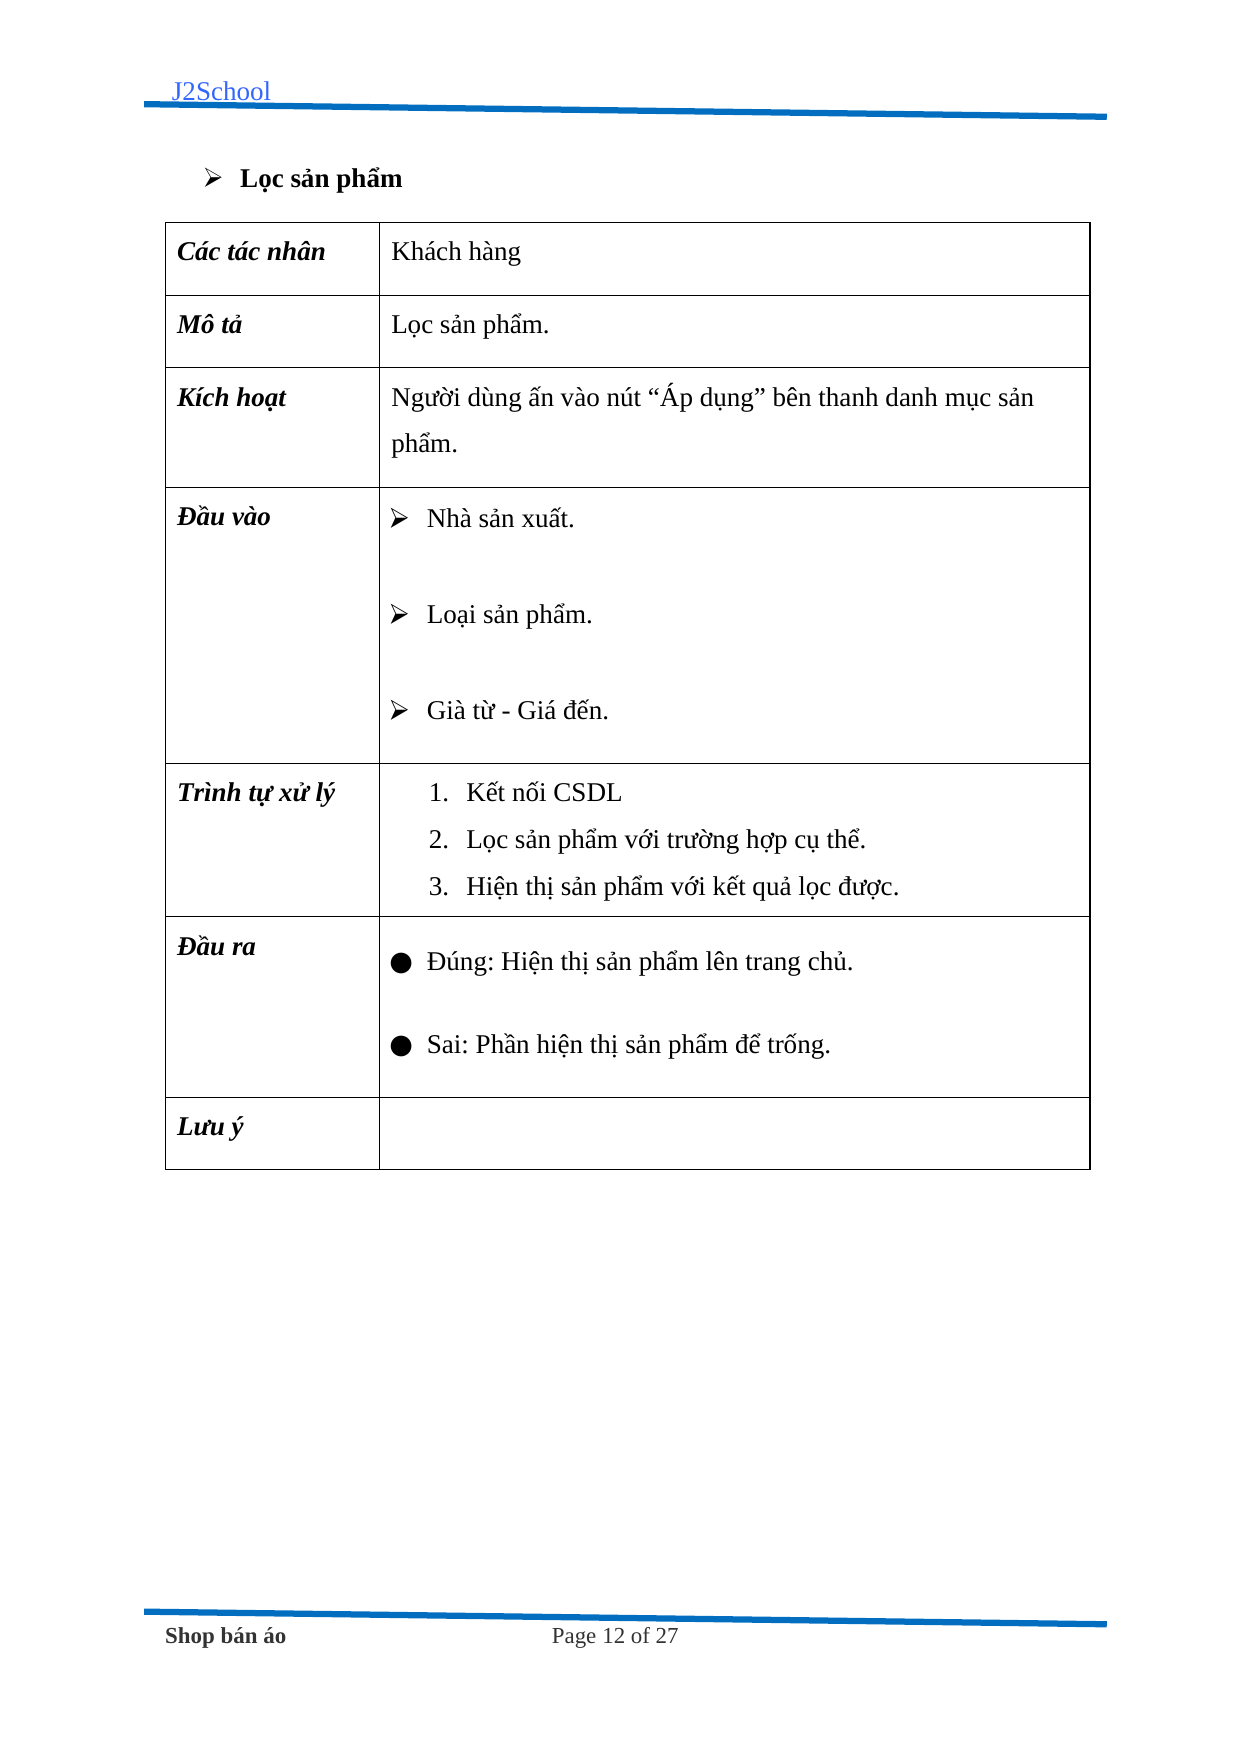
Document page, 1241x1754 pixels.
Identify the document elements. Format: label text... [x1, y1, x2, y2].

table_cell Kích hoạt [166, 368, 379, 487]
list Lọc sản phẩm [202, 162, 1090, 194]
table_cell Kết nối CSDL Lọc sản phẩm với trường hợp cụ thể. Hiện thị sản phẩm với kết quả lọc được. [380, 764, 1089, 916]
table_cell Người dùng ấn vào nút “Áp dụng” bên thanh danh mục sản phẩm. [380, 368, 1089, 487]
table_cell Đầu ra [166, 917, 379, 1097]
table_cell Lọc sản phẩm. [380, 296, 1089, 367]
table_cell Lưu ý [166, 1098, 379, 1169]
table_cell Đầu vào [166, 488, 379, 763]
table_cell Trình tự xử lý [166, 764, 379, 916]
table_cell Đúng: Hiện thị sản phẩm lên trang chủ. Sai: Phần hiện thị sản phẩm để trống. [380, 917, 1089, 1097]
table_cell Nhà sản xuất. Loại sản phẩm. Già từ - Giá đến. [380, 488, 1089, 763]
table_header Các tác nhân [166, 223, 379, 294]
table_cell Mô tả [166, 296, 379, 367]
table_header Khách hàng [380, 223, 1089, 294]
table_cell [380, 1098, 1089, 1169]
